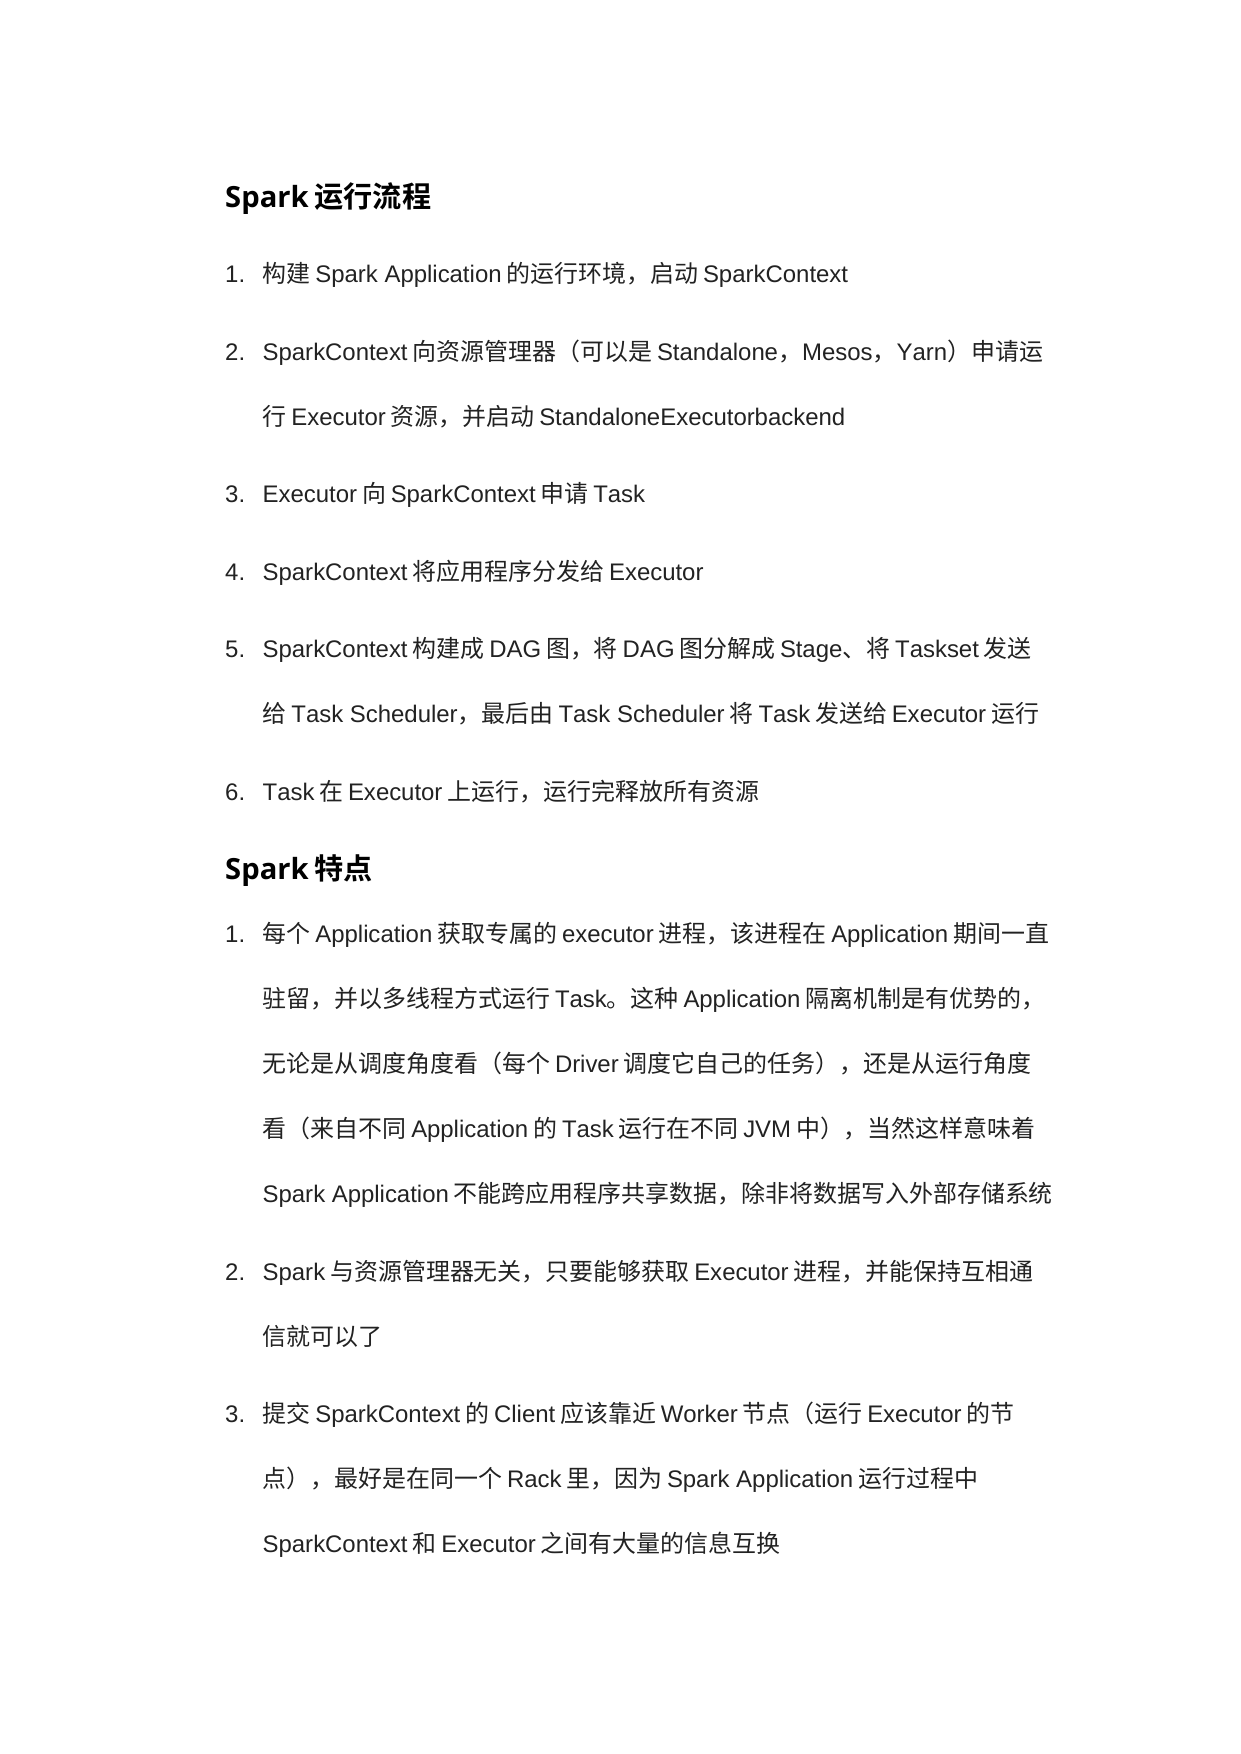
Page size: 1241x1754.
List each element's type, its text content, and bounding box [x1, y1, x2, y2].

list Executor向SparkContext申请Task [225, 459, 1053, 524]
list 构建Spark Application的运行环境，启动SparkContext [225, 239, 1053, 304]
list Task在Executor上运行，运行完释放所有资源 [225, 757, 1053, 822]
list Spark与资源管理器无关，只要能够获取Executor进程，并能保持互相通信就可以了 [225, 1237, 1053, 1367]
list SparkContext构建成DAG图，将DAG图分解成Stage、将Taskset发送给Task Scheduler，最后由Task Scheduler将Task发送给Executor运行 [225, 614, 1053, 744]
text Spark特点 [225, 834, 1053, 899]
list 提交SparkContext的Client应该靠近Worker节点（运行Executor的节点），最好是在同一个Rack里，因为Spark Application运行过程中SparkContext和Executor之间有大量的信息互换 [225, 1379, 1053, 1574]
list SparkContext向资源管理器（可以是Standalone，Mesos，Yarn）申请运行Executor资源，并启动StandaloneExecutorbackend [225, 317, 1053, 447]
list SparkContext将应用程序分发给Executor [225, 537, 1053, 602]
list 每个Application获取专属的executor进程，该进程在Application期间一直驻留，并以多线程方式运行Task。这种Application隔离机制是有优势的，无论是从调度角度看（每个Driver调度它自己的任务），还是从运行角度看（来自不同Application的Task运行在不同JVM中），当然这样意味着Spark Application不能跨应用程序共享数据，除非将数据写入外部存储系统 [225, 899, 1053, 1224]
text Spark运行流程 [225, 162, 1053, 227]
